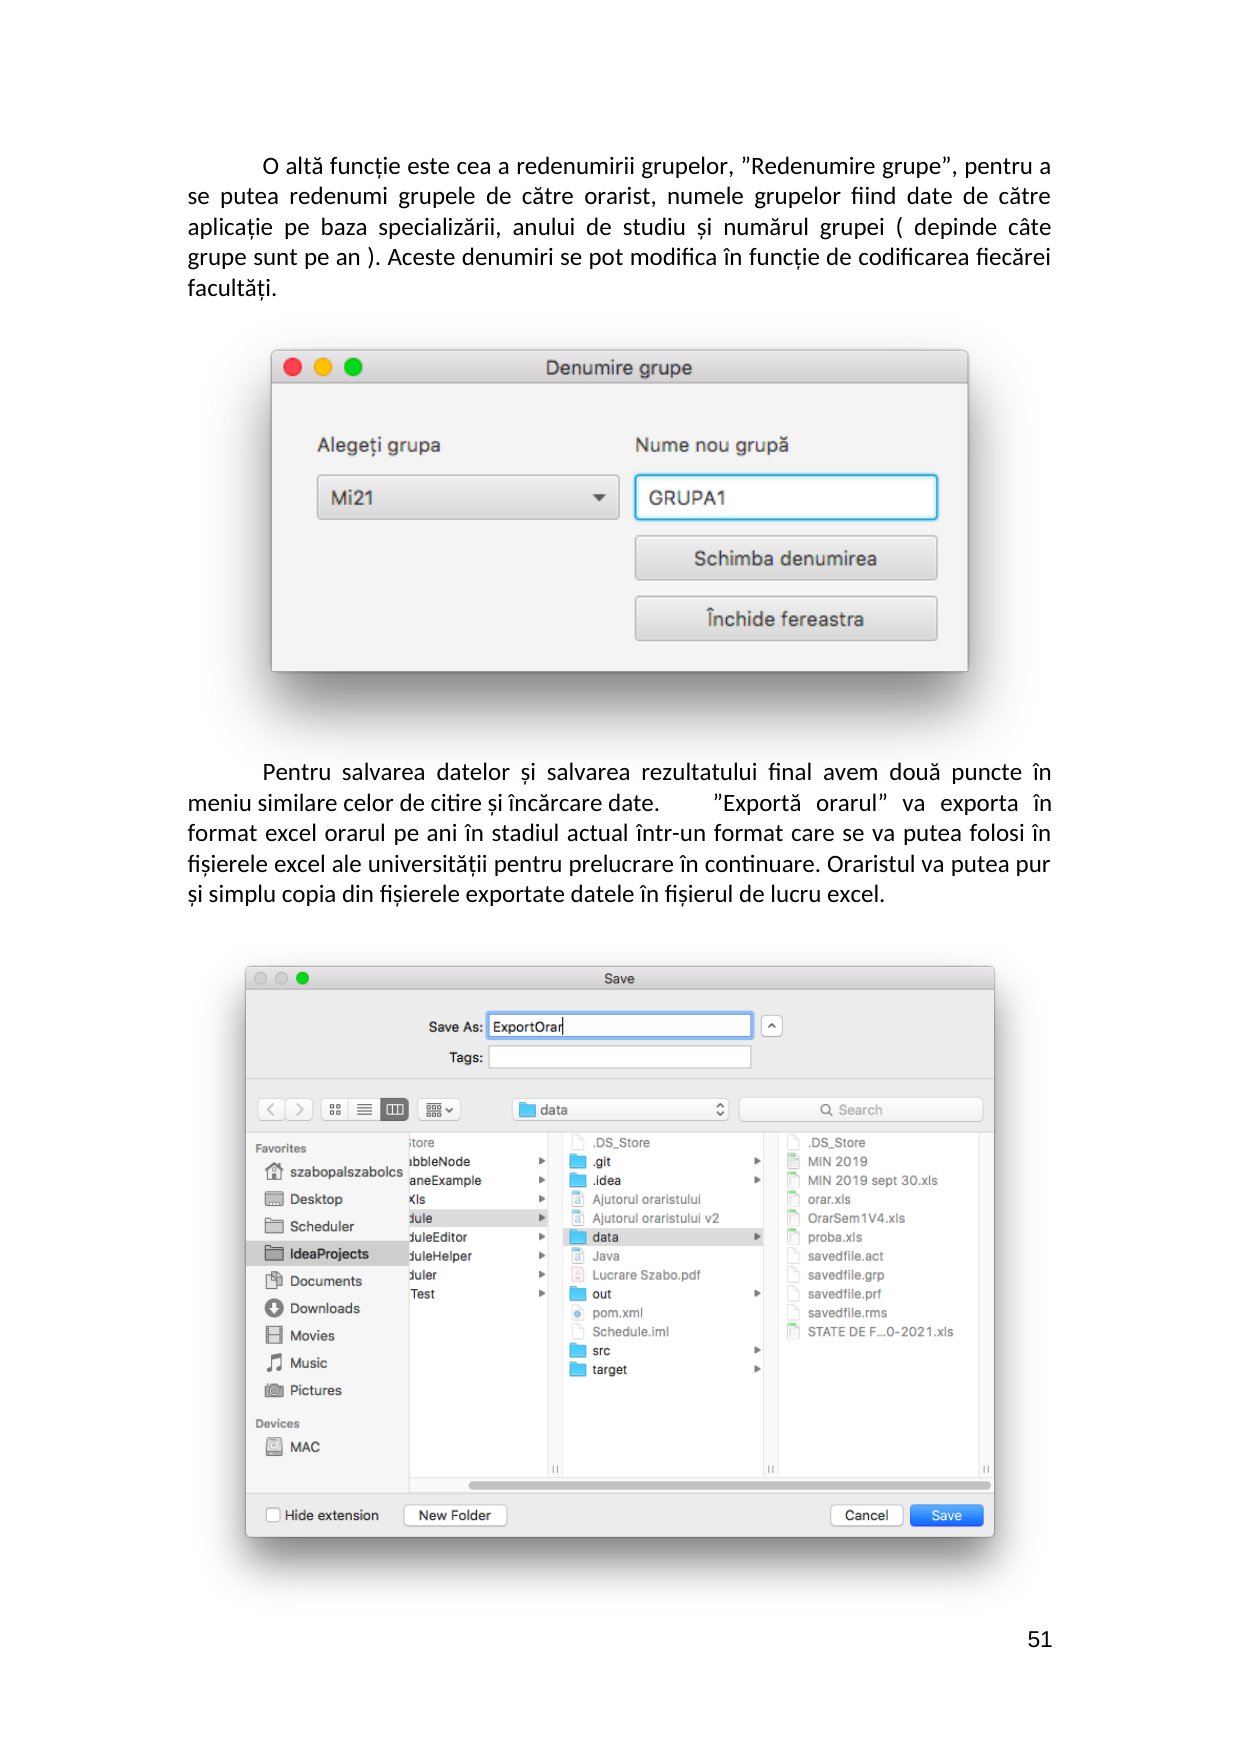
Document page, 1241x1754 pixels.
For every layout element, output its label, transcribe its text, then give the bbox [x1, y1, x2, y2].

picture [187, 933, 1053, 1621]
text Pentru salvarea datelor și salvarea rezultatului final avem două puncte în meniu similare celor de citire și încărcare date. ”Exportă orarul” va exporta în format excel orarul pe ani în stadiul actual într-un format care se va putea folosi în fișierele excel ale universității pentru prelucrare în continuare. Oraristul va putea pur și simplu copia din fișierele exportate datele în fișierul de lucru excel. [187, 756, 1053, 909]
picture [187, 303, 1053, 756]
text O altă funcție este cea a redenumirii grupelor, ”Redenumire grupe”, pentru a se putea redenumi grupele de către orarist, numele grupelor fiind date de către aplicație pe baza specializării, anului de studiu și numărul grupei ( depinde câte grupe sunt pe an ). Aceste denumiri se pot modifica în funcție de codificarea fiecărei facultăți. [187, 150, 1053, 303]
